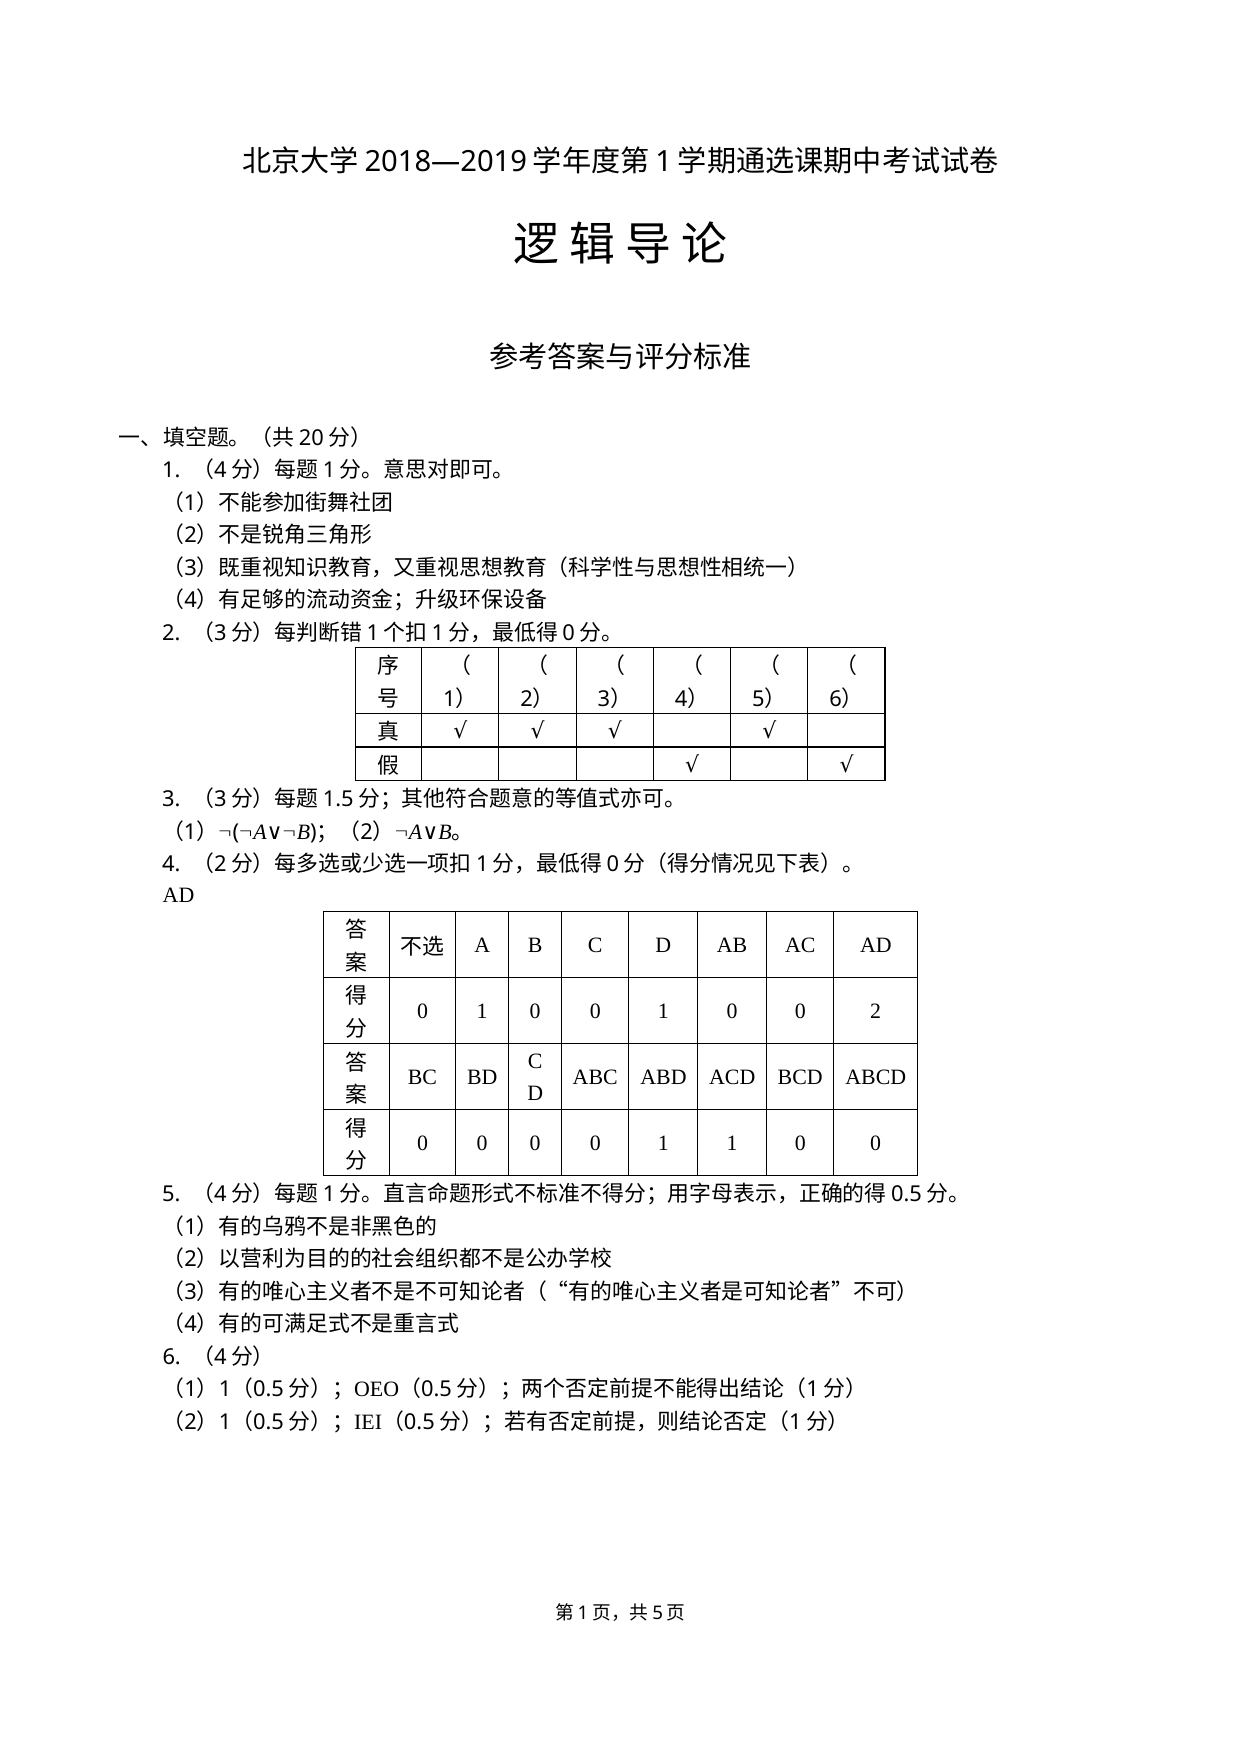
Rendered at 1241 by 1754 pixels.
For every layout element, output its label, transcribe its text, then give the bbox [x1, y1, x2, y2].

table_cell 0 [562, 1110, 628, 1175]
table_header （2） [499, 648, 576, 713]
table_cell BD [456, 1044, 508, 1109]
list （1）(A∨B)；（2）A∨B。 [162, 813, 1122, 846]
table_header D [629, 912, 697, 977]
table_cell 0 [509, 978, 561, 1043]
table_header AD [834, 912, 917, 977]
list （1）有的乌鸦不是非黑色的 [118, 1209, 1122, 1241]
table_cell 0 [562, 978, 628, 1043]
list （2）以营利为目的的社会组织都不是公办学校 [118, 1241, 1122, 1274]
table_cell ABCD [834, 1044, 917, 1109]
table_cell 真 [356, 714, 421, 746]
table_cell CD [509, 1044, 561, 1109]
table_cell ACD [698, 1044, 766, 1109]
table_cell 0 [509, 1110, 561, 1175]
table_cell [499, 748, 576, 780]
table_header C [562, 912, 628, 977]
table_cell 1 [629, 978, 697, 1043]
table_cell [731, 748, 807, 780]
list （4分）每题1分。意思对即可。 [118, 452, 1122, 484]
list （1）不能参加街舞社团 [162, 484, 1122, 517]
list （2）不是锐角三角形 [118, 517, 1122, 549]
table_cell √ [499, 714, 576, 746]
list （3）既重视知识教育，又重视思想教育（科学性与思想性相统一） [118, 549, 1122, 582]
table_cell 0 [834, 1110, 917, 1175]
table_cell 1 [698, 1110, 766, 1175]
table_header （1） [422, 648, 498, 713]
table_header AB [698, 912, 766, 977]
text 北京大学2018—2019学年度第1学期通选课期中考试试卷 [118, 127, 1122, 192]
table_cell √ [654, 748, 730, 780]
table_cell ABC [562, 1044, 628, 1109]
table_cell ABD [629, 1044, 697, 1109]
table_header （4） [654, 648, 730, 713]
table_cell BCD [767, 1044, 833, 1109]
table_cell √ [731, 714, 807, 746]
list 填空题。（共20分） [118, 419, 1122, 452]
table_cell BC [390, 1044, 455, 1109]
list （4）有足够的流动资金；升级环保设备 [118, 582, 1122, 614]
table_cell √ [808, 748, 884, 780]
list （2）1（0.5分）；IEI（0.5分）；若有否定前提，则结论否定（1分） [118, 1404, 1122, 1436]
list （3分）每判断错1个扣1分，最低得0分。 [118, 614, 1122, 647]
list （4）有的可满足式不是重言式 [118, 1306, 1122, 1339]
table_header 不选 [390, 912, 455, 977]
table_cell 假 [356, 748, 421, 780]
table_cell 1 [629, 1110, 697, 1175]
list AD [162, 878, 1122, 911]
table_cell 0 [390, 1110, 455, 1175]
table_cell 0 [767, 1110, 833, 1175]
table_cell [577, 748, 653, 780]
table_cell 0 [456, 1110, 508, 1175]
table_cell 0 [390, 978, 455, 1043]
list （2分）每多选或少选一项扣1分，最低得0分（得分情况见下表）。 [118, 846, 1122, 878]
table_cell [654, 714, 730, 746]
table_cell 2 [834, 978, 917, 1043]
table_header AC [767, 912, 833, 977]
table_header （6） [808, 648, 884, 713]
table_header 序号 [356, 648, 421, 713]
table_header 答案 [324, 912, 389, 977]
table_cell 0 [698, 978, 766, 1043]
table_cell 得分 [324, 1110, 389, 1175]
table_cell √ [577, 714, 653, 746]
table_header B [509, 912, 561, 977]
table_cell [808, 714, 884, 746]
text 逻 辑 导 论 [118, 192, 1122, 289]
table_header （3） [577, 648, 653, 713]
list （3）有的唯心主义者不是不可知论者（“有的唯心主义者是可知论者”不可） [118, 1274, 1122, 1306]
table_cell √ [422, 714, 498, 746]
table_header A [456, 912, 508, 977]
table_cell 答案 [324, 1044, 389, 1109]
list （4分） [118, 1339, 1122, 1371]
table_header （5） [731, 648, 807, 713]
table_cell 0 [767, 978, 833, 1043]
table_cell [422, 748, 498, 780]
list （4分）每题1分。直言命题形式不标准不得分；用字母表示，正确的得0.5分。 [162, 1176, 1122, 1209]
list （3分）每题1.5分；其他符合题意的等值式亦可。 [118, 781, 1122, 813]
list （1）1（0.5分）；OEO（0.5分）；两个否定前提不能得出结论（1分） [118, 1371, 1122, 1404]
table_cell 得分 [324, 978, 389, 1043]
text 参考答案与评分标准 [118, 322, 1122, 387]
table_cell 1 [456, 978, 508, 1043]
